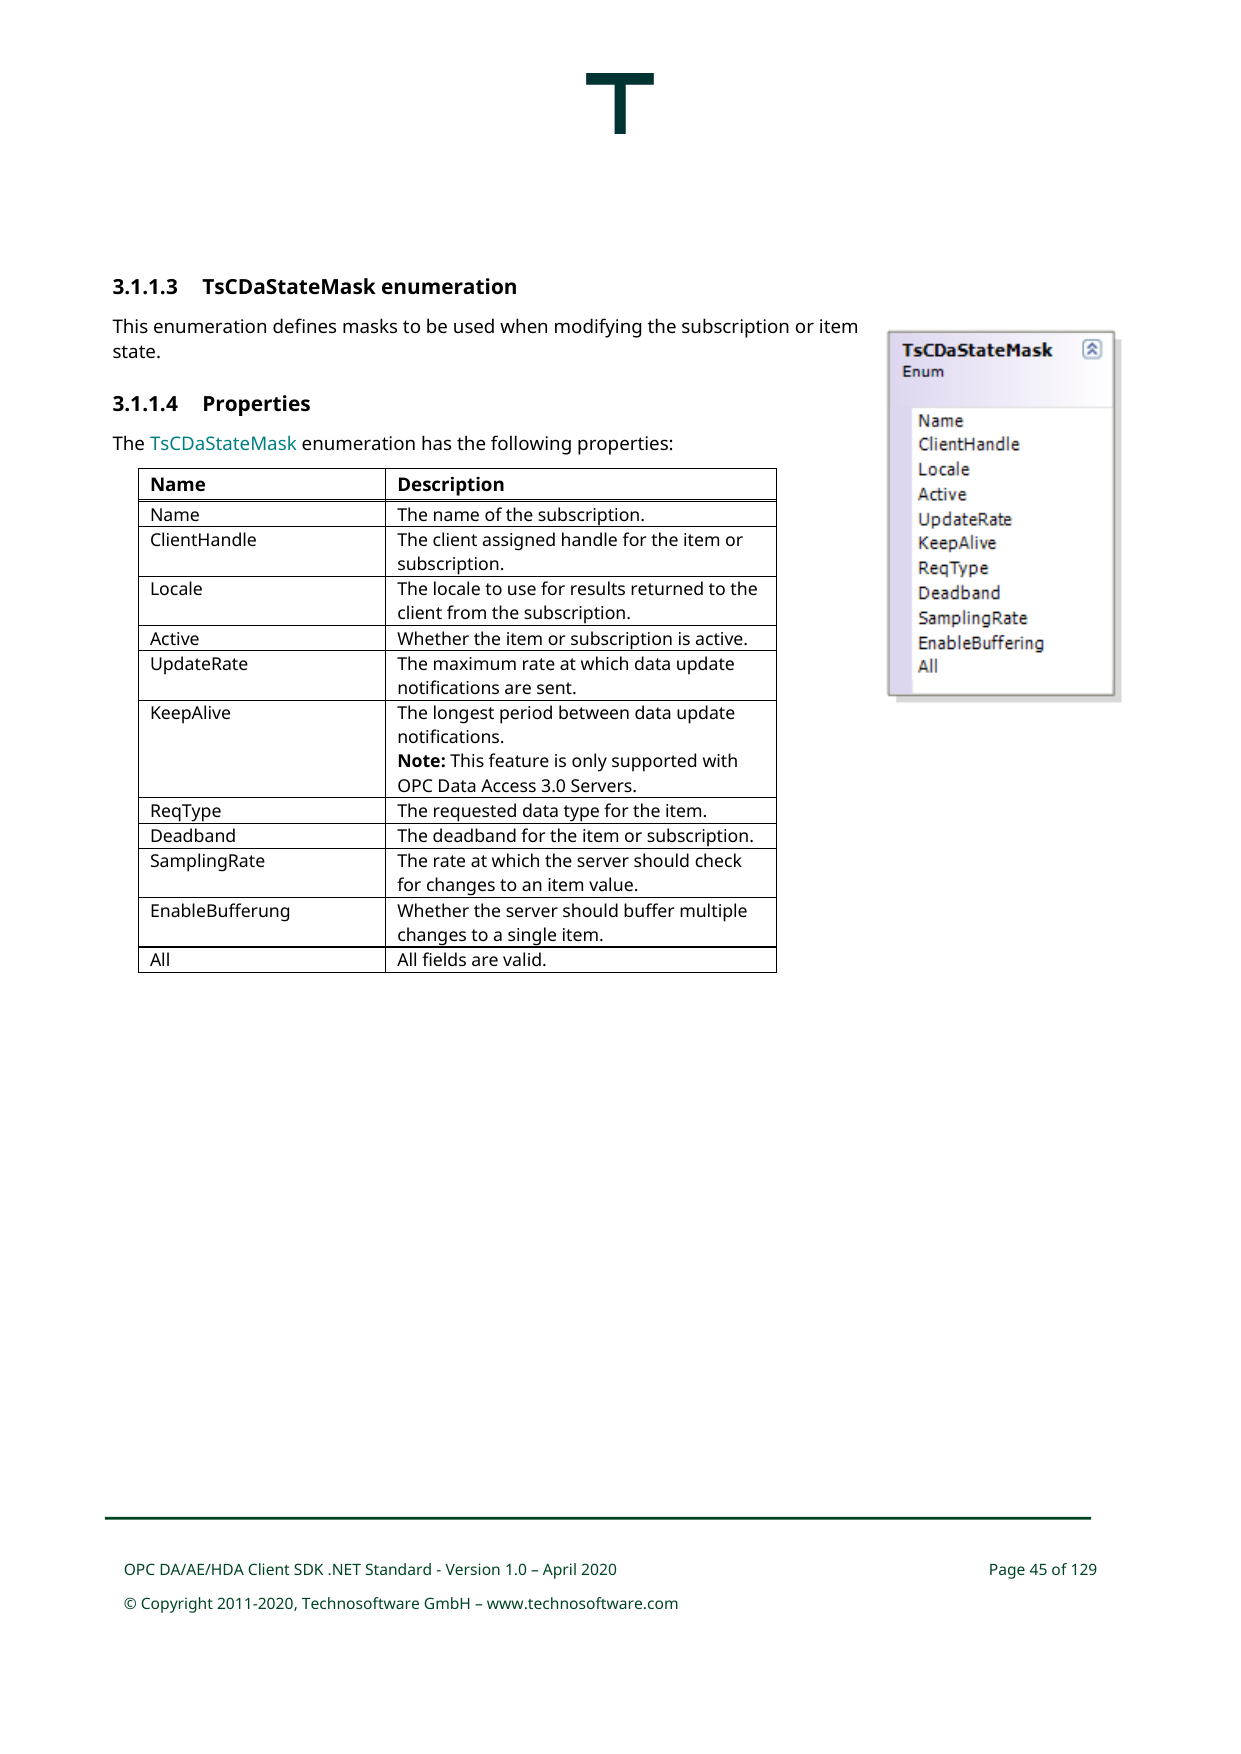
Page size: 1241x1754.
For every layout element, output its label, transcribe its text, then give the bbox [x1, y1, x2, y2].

table_cell UpdateRate [139, 651, 385, 699]
table_cell All [139, 948, 385, 972]
table_header Description [386, 469, 776, 499]
table_cell ClientHandle [139, 527, 385, 576]
text This enumeration defines masks to be used when modifying the subscription or item state. [112, 313, 1128, 364]
table_cell The rate at which the server should check for changes to an item value. [386, 849, 776, 897]
picture [873, 364, 1128, 389]
table_cell SamplingRate [139, 849, 385, 897]
table_cell The longest period between data update notifications. Note: This feature is only supported with OPC Data Access 3.0 Servers. [386, 701, 776, 797]
table_cell Locale [139, 577, 385, 625]
table_cell The deadband for the item or subscription. [386, 824, 776, 848]
table_cell The client assigned handle for the item or subscription. [386, 527, 776, 576]
subtitle TsCDaStateMask enumeration [112, 272, 1128, 301]
table_cell The name of the subscription. [386, 502, 776, 526]
table_cell Deadband [139, 824, 385, 848]
text The TsCDaStateMask enumeration has the following properties: [112, 430, 1128, 456]
table_cell The requested data type for the item. [386, 798, 776, 822]
table_cell Whether the item or subscription is active. [386, 626, 776, 650]
table_header Name [139, 469, 385, 499]
table_cell The maximum rate at which data update notifications are sent. [386, 651, 776, 699]
table_cell KeepAlive [139, 701, 385, 797]
table_cell Active [139, 626, 385, 650]
picture [873, 456, 1128, 709]
table_cell All fields are valid. [386, 948, 776, 972]
table_cell ReqType [139, 798, 385, 822]
subtitle Properties [112, 389, 1128, 418]
table_cell Whether the server should buffer multiple changes to a single item. [386, 898, 776, 946]
picture [586, 73, 654, 134]
picture [873, 418, 1128, 430]
table_cell Name [139, 502, 385, 526]
table_cell The locale to use for results returned to the client from the subscription. [386, 577, 776, 625]
table_cell EnableBufferung [139, 898, 385, 946]
